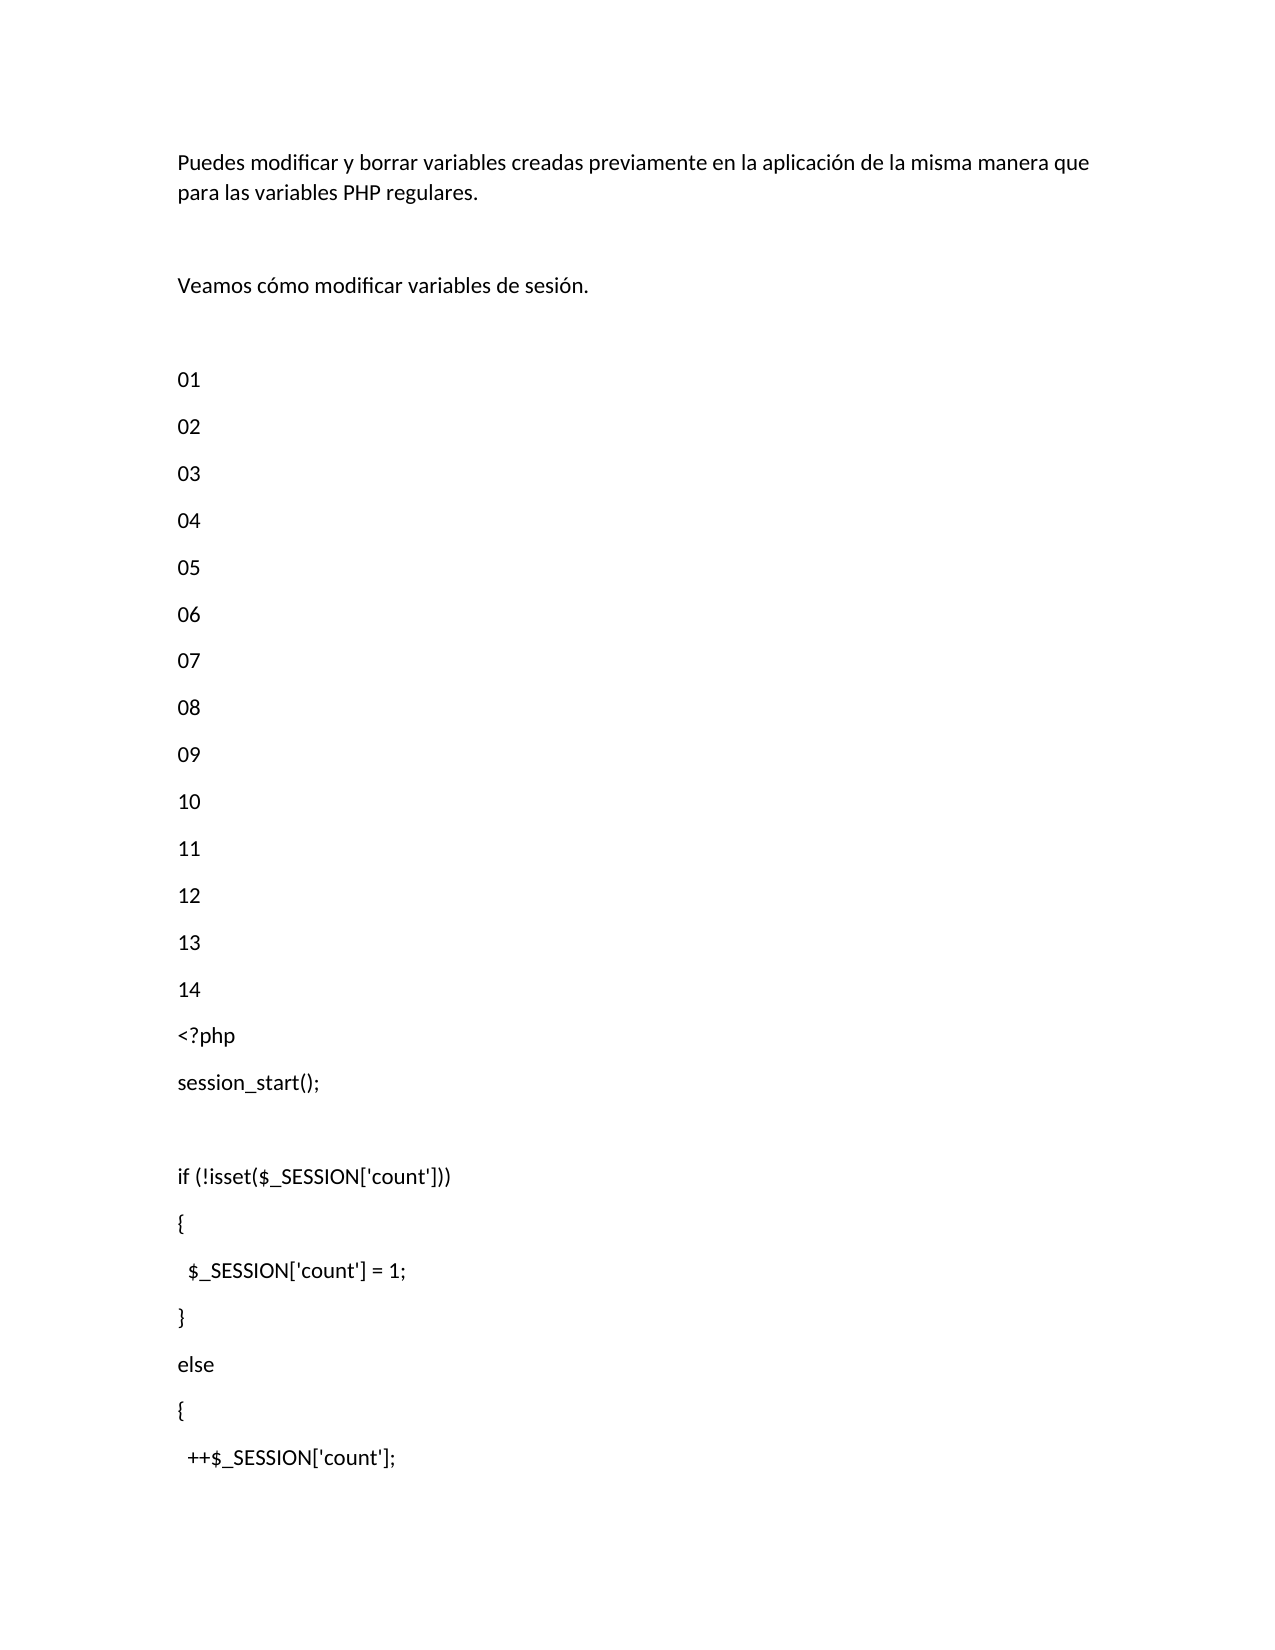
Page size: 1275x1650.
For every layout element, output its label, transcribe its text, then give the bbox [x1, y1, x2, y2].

text { [177, 1209, 1098, 1237]
text 08 [177, 693, 1098, 721]
text 05 [177, 553, 1098, 581]
text { [177, 1397, 1098, 1424]
text 13 [177, 928, 1098, 956]
text <?php [177, 1022, 1098, 1049]
text } [177, 1303, 1098, 1331]
text 11 [177, 834, 1098, 862]
text 14 [177, 975, 1098, 1003]
text Veamos cómo modificar variables de sesión. [177, 272, 1098, 299]
text 09 [177, 740, 1098, 768]
text 07 [177, 647, 1098, 674]
text 04 [177, 506, 1098, 534]
text if (!isset($_SESSION['count'])) [177, 1162, 1098, 1190]
text 01 [177, 365, 1098, 393]
text else [177, 1350, 1098, 1378]
text 10 [177, 787, 1098, 815]
text 12 [177, 881, 1098, 909]
text 06 [177, 600, 1098, 628]
text ++$_SESSION['count']; [177, 1443, 1098, 1471]
text 03 [177, 459, 1098, 487]
text $_SESSION['count'] = 1; [177, 1256, 1098, 1284]
text session_start(); [177, 1068, 1098, 1096]
text Puedes modificar y borrar variables creadas previamente en la aplicación de la misma manera que para las variables PHP regulares. [177, 148, 1098, 206]
text 02 [177, 412, 1098, 440]
